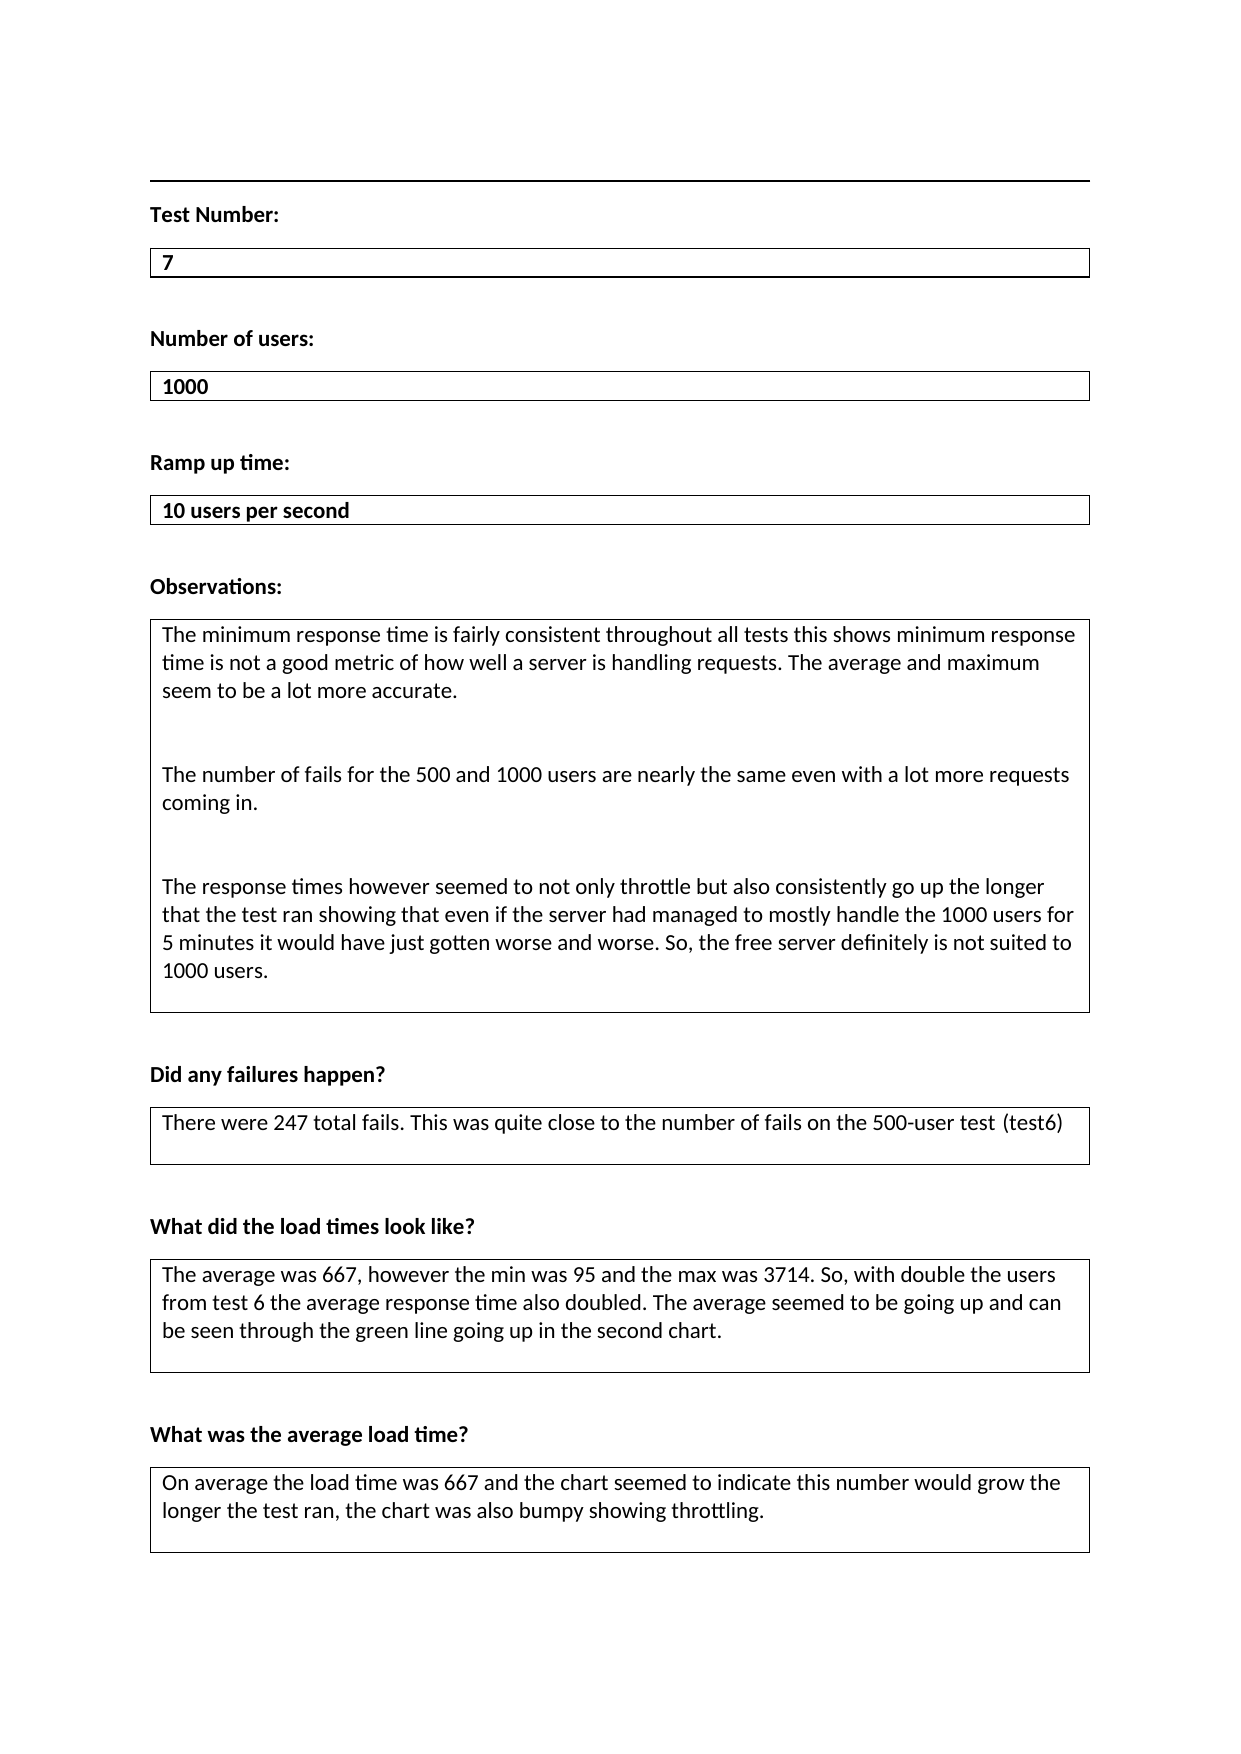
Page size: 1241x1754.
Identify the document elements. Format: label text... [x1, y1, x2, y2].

table_header 10 users per second [151, 496, 1089, 524]
text Number of users: [150, 324, 1090, 352]
text Test Number: [150, 201, 1090, 228]
table_header The average was 667, however the min was 95 and the max was 3714. So, with double the users from test 6 the average response time also doubled. The average seemed to be going up and can be seen through the green line going up in the second chart. [151, 1260, 1089, 1372]
table_header There were 247 total fails. This was quite close to the number of fails on the 500-user test (test6) [151, 1108, 1089, 1164]
table_header 1000 [151, 372, 1089, 400]
text Did any failures happen? [150, 1060, 1090, 1088]
table_header On average the load time was 667 and the chart seemed to indicate this number would grow the longer the test ran, the chart was also bumpy showing throttling. [151, 1468, 1089, 1552]
text What did the load times look like? [150, 1212, 1090, 1240]
text Observations: [150, 572, 1090, 600]
table_header The minimum response time is fairly consistent throughout all tests this shows minimum response time is not a good metric of how well a server is handling requests. The average and maximum seem to be a lot more accurate. The number of fails for the 500 and 1000 users are nearly the same even with a lot more requests coming in. The response times however seemed to not only throttle but also consistently go up the longer that the test ran showing that even if the server had managed to mostly handle the 1000 users for 5 minutes it would have just gotten worse and worse. So, the free server definitely is not suited to 1000 users. [151, 620, 1089, 1012]
text What was the average load time? [150, 1420, 1090, 1448]
table_header 7 [151, 249, 1089, 276]
text Ramp up time: [150, 448, 1090, 476]
